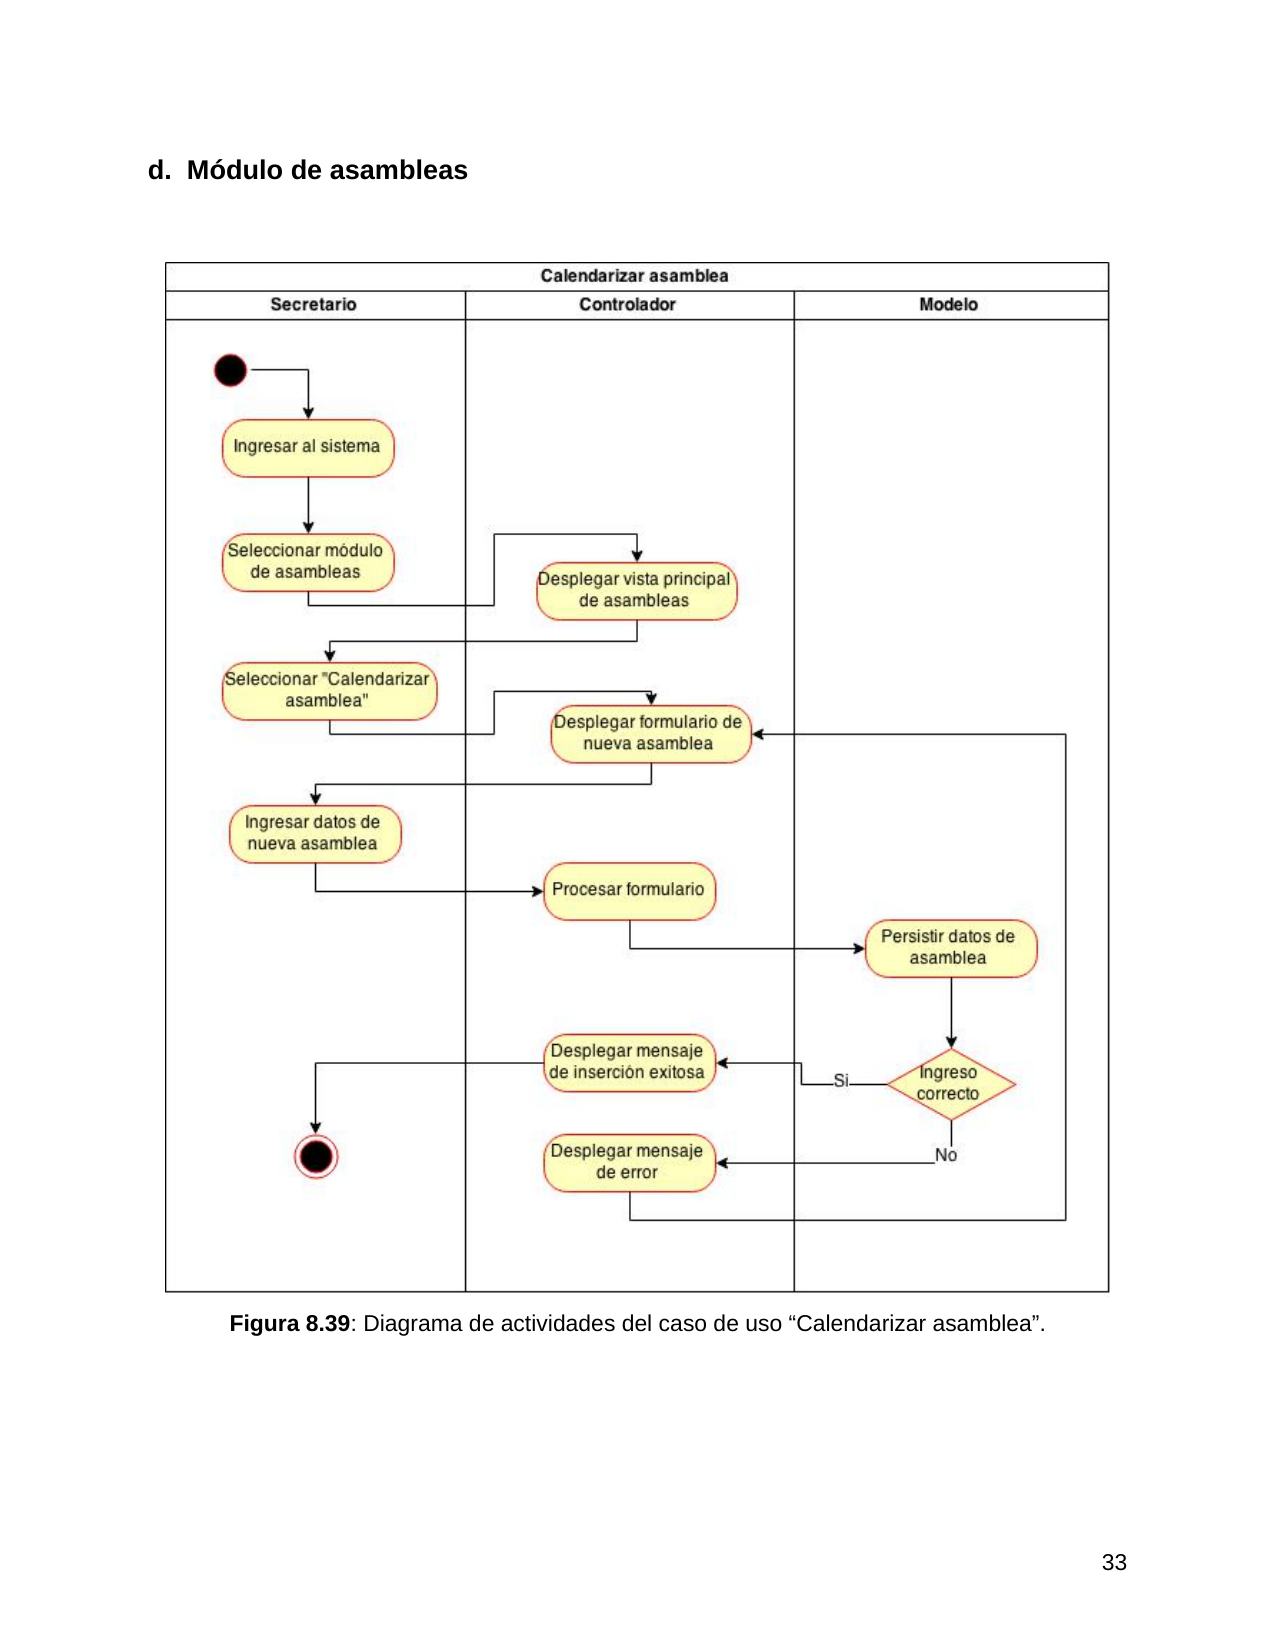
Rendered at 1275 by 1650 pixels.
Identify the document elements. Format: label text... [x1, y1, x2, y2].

picture [165, 262, 1111, 1297]
text Figura 8.39: Diagrama de actividades del caso de uso “Calendarizar asamblea”. [148, 1309, 1127, 1336]
text d. Módulo de asambleas [148, 154, 1127, 185]
